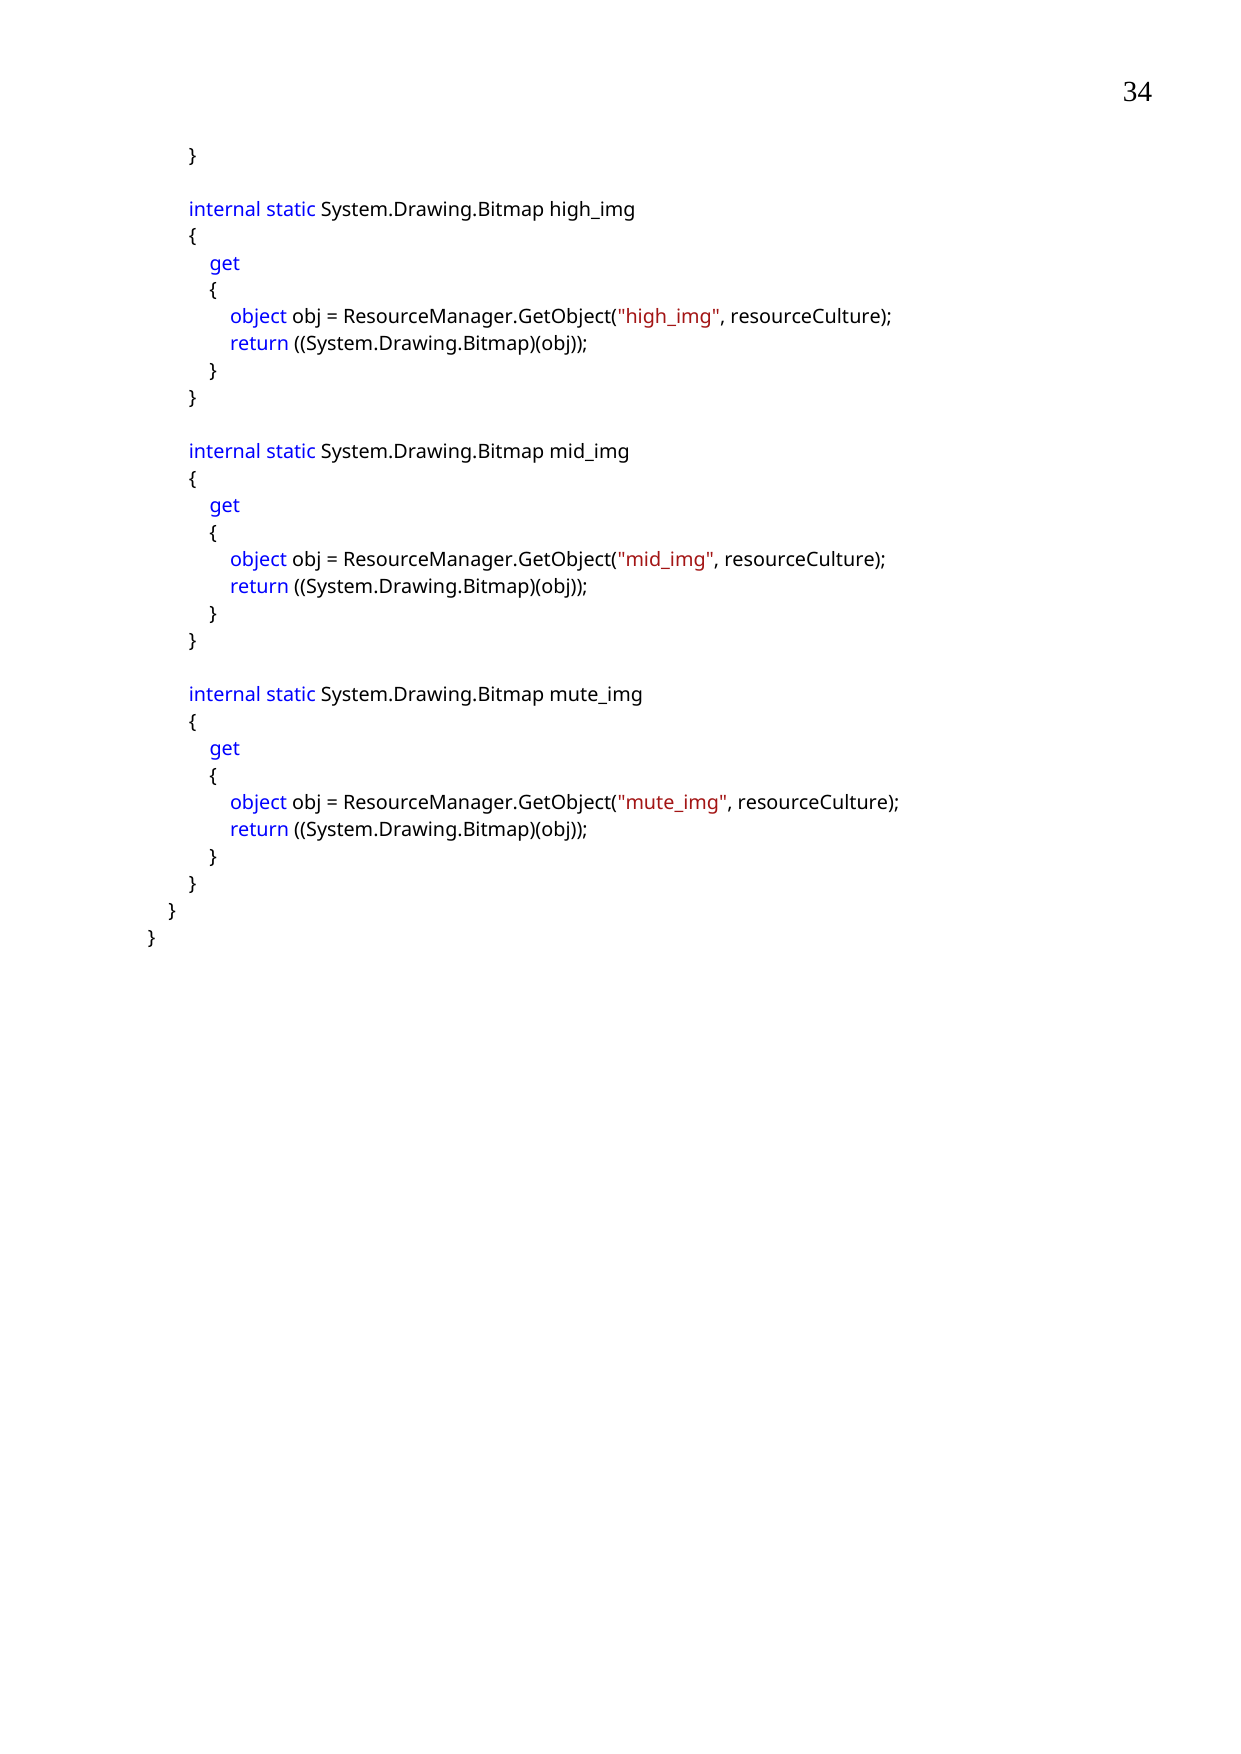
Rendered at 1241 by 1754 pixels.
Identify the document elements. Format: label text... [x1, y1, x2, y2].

text } [148, 599, 1152, 626]
text get [148, 492, 1152, 518]
text } [148, 141, 1152, 168]
text } [148, 923, 1152, 950]
text internal static System.Drawing.Bitmap mid_img [148, 438, 1152, 464]
text return ((System.Drawing.Bitmap)(obj)); [148, 330, 1152, 357]
text } [148, 626, 1152, 653]
text internal static System.Drawing.Bitmap high_img [148, 195, 1152, 222]
text } [148, 896, 1152, 923]
text object obj = ResourceManager.GetObject("mid_img", resourceCulture); [148, 546, 1152, 572]
text object obj = ResourceManager.GetObject("mute_img", resourceCulture); [148, 788, 1152, 815]
text object obj = ResourceManager.GetObject("high_img", resourceCulture); [148, 303, 1152, 330]
text { [148, 761, 1152, 788]
text get [148, 249, 1152, 276]
text get [148, 734, 1152, 761]
text { [148, 464, 1152, 492]
text } [148, 384, 1152, 411]
text } [148, 869, 1152, 896]
text { [148, 222, 1152, 249]
text internal static System.Drawing.Bitmap mute_img [148, 680, 1152, 707]
text { [148, 518, 1152, 546]
text } [148, 357, 1152, 384]
text { [148, 276, 1152, 303]
text } [148, 842, 1152, 869]
text return ((System.Drawing.Bitmap)(obj)); [148, 815, 1152, 842]
text { [148, 707, 1152, 734]
text return ((System.Drawing.Bitmap)(obj)); [148, 572, 1152, 599]
